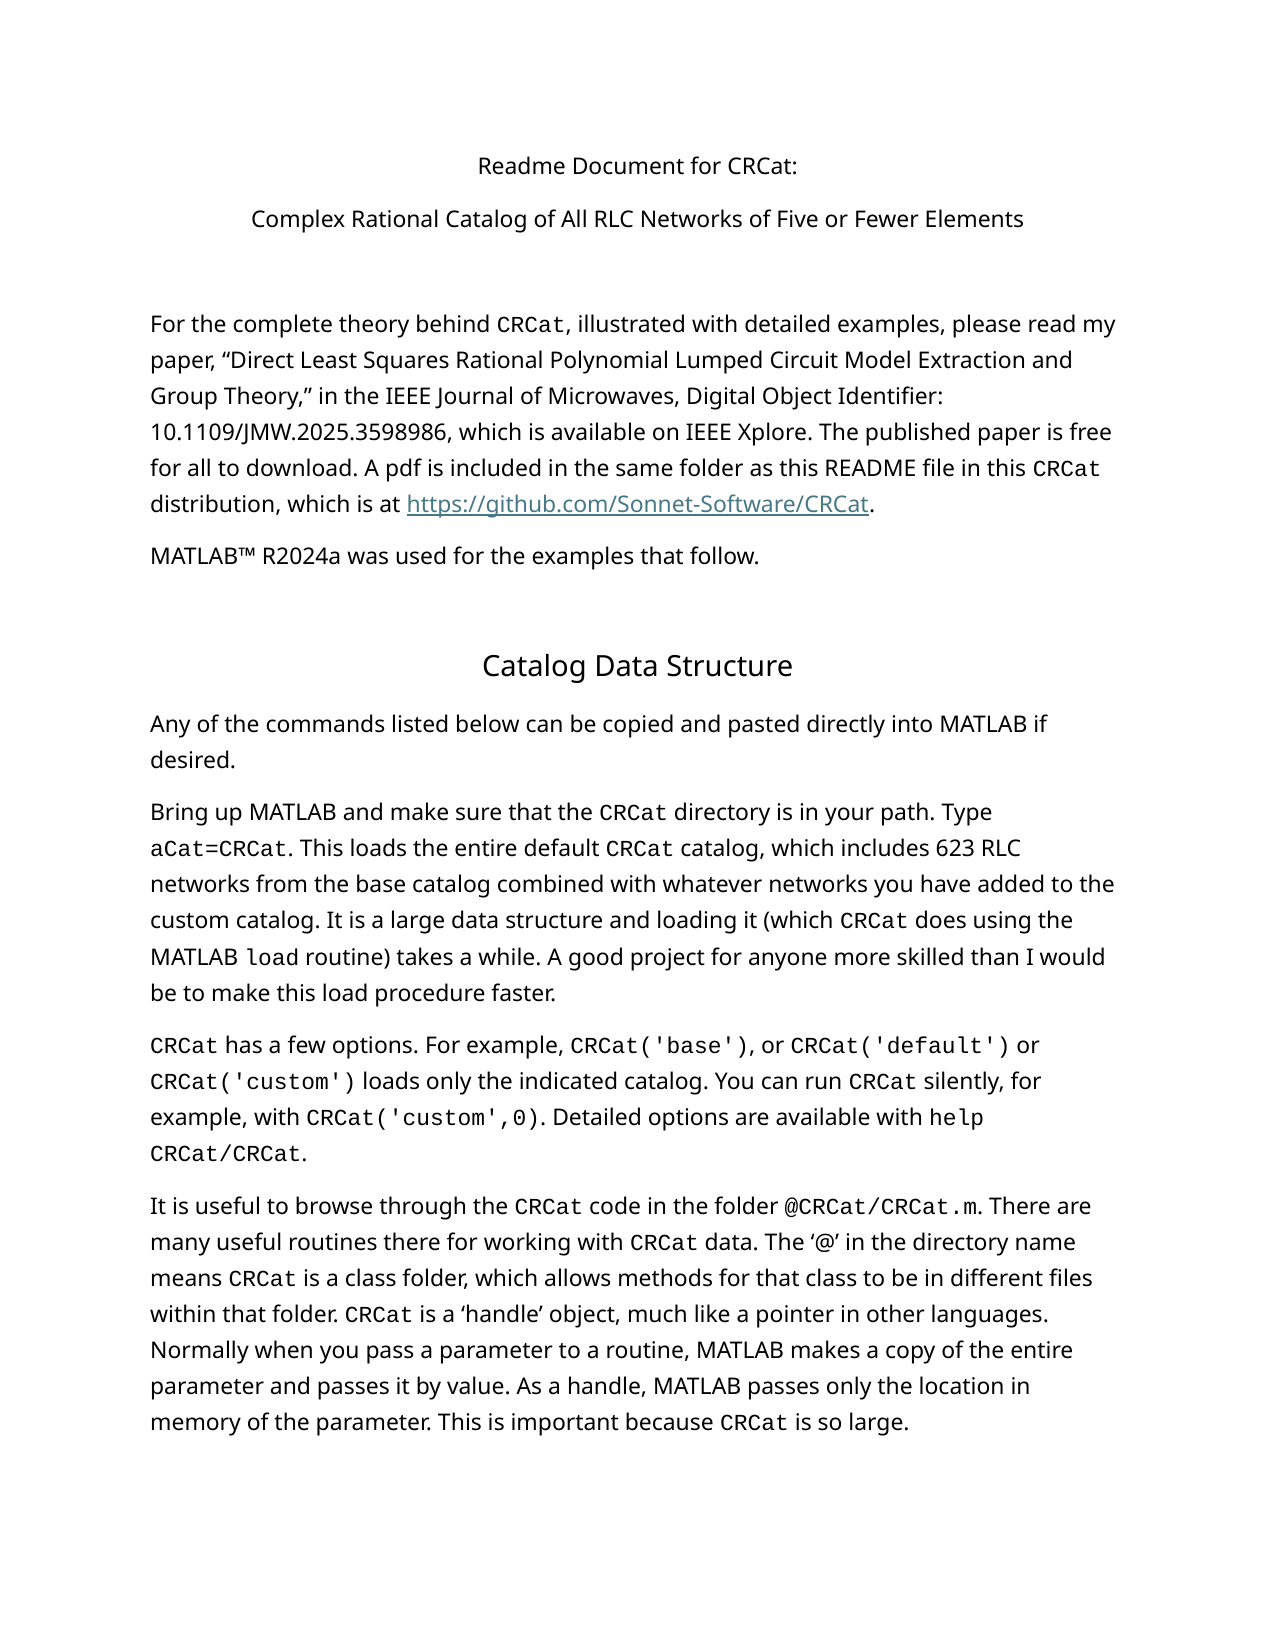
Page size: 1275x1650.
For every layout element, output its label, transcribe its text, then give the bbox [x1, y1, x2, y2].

text Bring up MATLAB and make sure that the CRCat directory is in your path. Type aCat=CRCat. This loads the entire default CRCat catalog, which includes 623 RLC networks from the base catalog combined with whatever networks you have added to the custom catalog. It is a large data structure and loading it (which CRCat does using the MATLAB load routine) takes a while. A good project for anyone more skilled than I would be to make this load procedure faster. [150, 796, 1125, 1008]
text It is useful to browse through the CRCat code in the folder @CRCat/CRCat.m. There are many useful routines there for working with CRCat data. The ‘@’ in the directory name means CRCat is a class folder, which allows methods for that class to be in different files within that folder. CRCat is a ‘handle’ object, much like a pointer in other languages. Normally when you pass a parameter to a routine, MATLAB makes a copy of the entire parameter and passes it by value. As a handle, MATLAB passes only the location in memory of the parameter. This is important because CRCat is so large. [150, 1190, 1125, 1437]
text Catalog Data Structure [150, 646, 1125, 685]
text Readme Document for CRCat: [150, 150, 1125, 181]
text Any of the commands listed below can be copied and pasted directly into MATLAB if desired. [150, 708, 1125, 775]
text CRCat has a few options. For example, CRCat('base'), or CRCat('default') or CRCat('custom') loads only the indicated catalog. You can run CRCat silently, for example, with CRCat('custom',0). Detailed options are available with help CRCat/CRCat. [150, 1029, 1125, 1168]
text For the complete theory behind CRCat, illustrated with detailed examples, please read my paper, “Direct Least Squares Rational Polynomial Lumped Circuit Model Extraction and Group Theory,” in the IEEE Journal of Microwaves, Digital Object Identifier: 10.1109/JMW.2025.3598986, which is available on IEEE Xplore. The published paper is free for all to download. A pdf is included in the same folder as this README file in this CRCat distribution, which is at https://github.com/Sonnet-Software/CRCat. [150, 308, 1125, 519]
text MATLAB™ R2024a was used for the examples that follow. [150, 540, 1125, 572]
text Complex Rational Catalog of All RLC Networks of Five or Fewer Elements [150, 203, 1125, 234]
